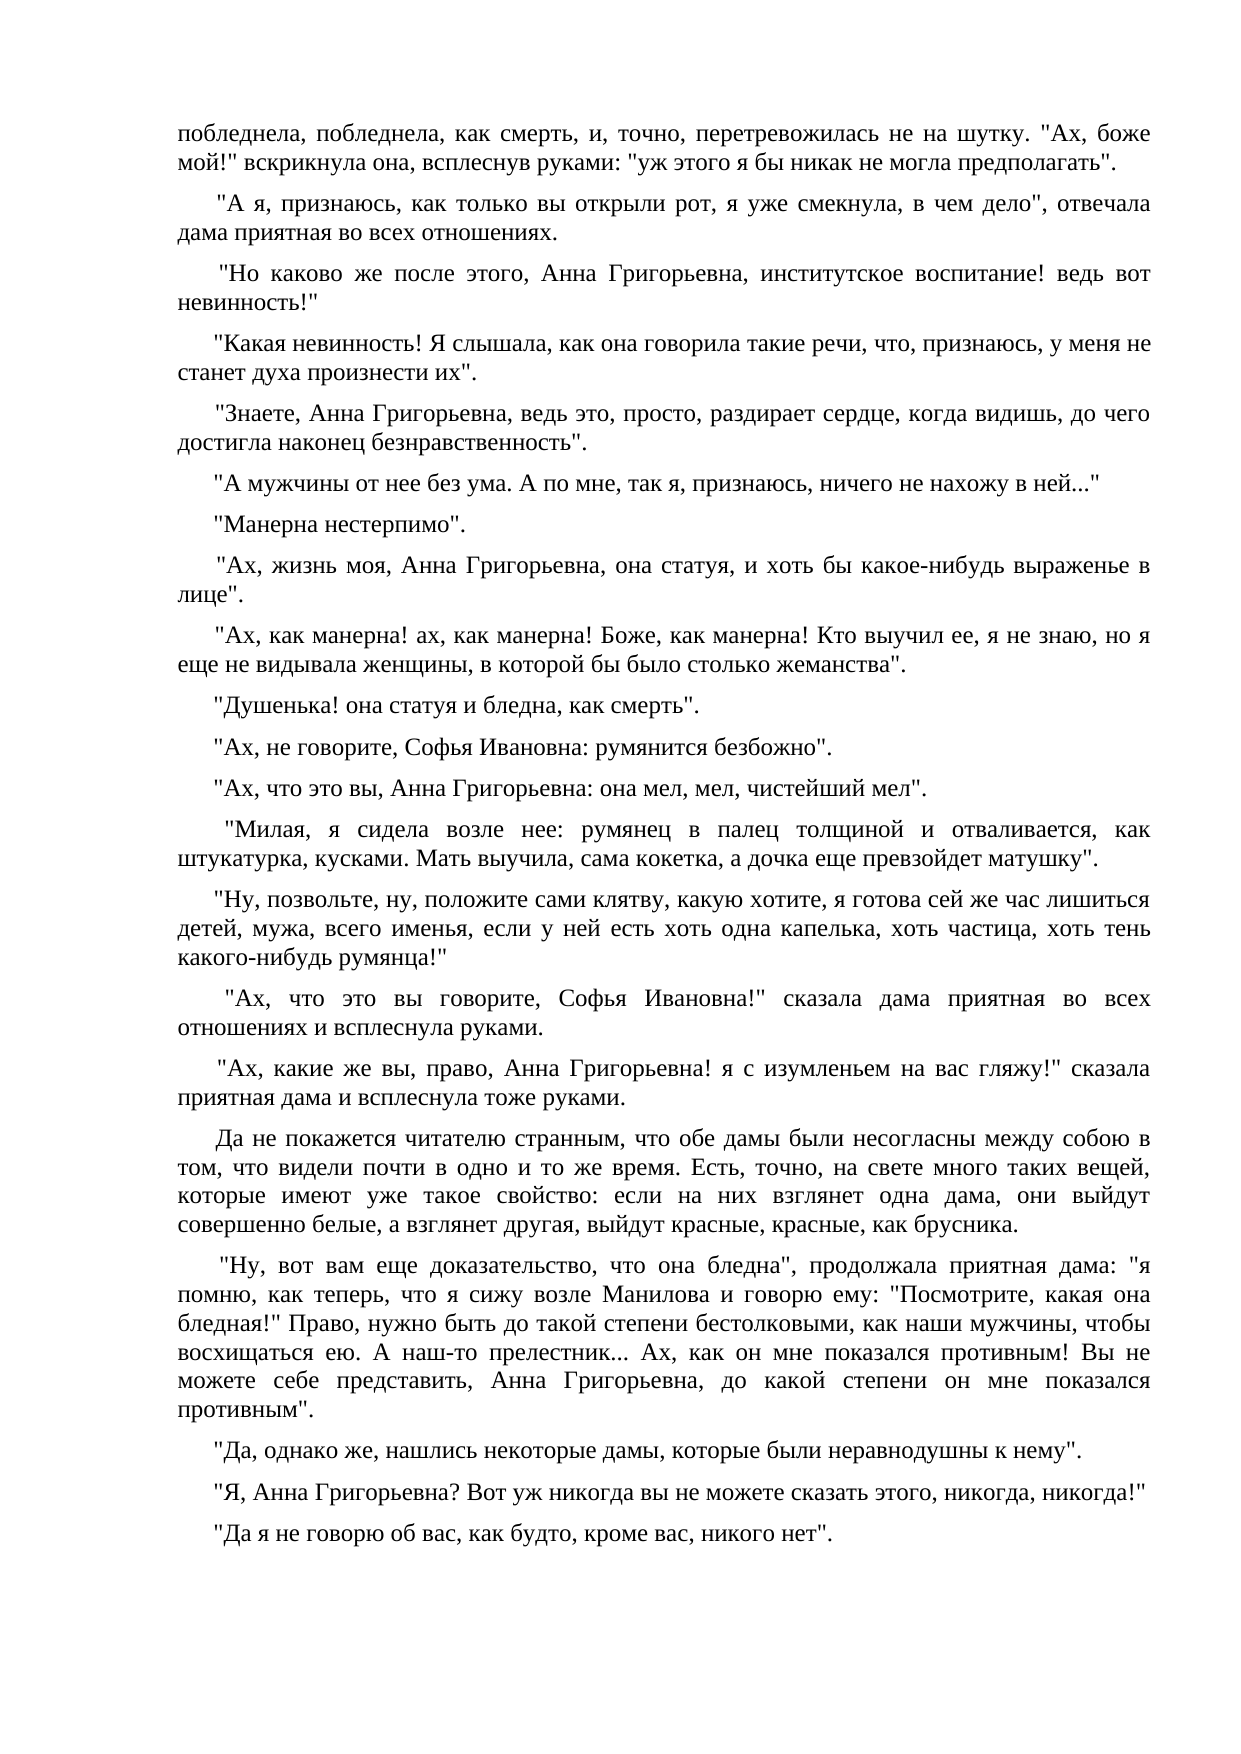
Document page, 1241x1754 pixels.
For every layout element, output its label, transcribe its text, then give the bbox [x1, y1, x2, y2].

text Да не покажется читателю странным, что обе дамы были несогласны между собою в том, что видели почти в одно и то же время. Есть, точно, на свете много таких вещей, которые имеют уже такое свойство: если на них взглянет одна дама, они выйдут совершенно белые, а взглянет другая, выйдут красные, красные, как брусника. [177, 1123, 1152, 1238]
text "Ах, не говорите, Софья Ивановна: румянится безбожно". [177, 732, 1152, 761]
text "Ах, что это вы говорите, Софья Ивановна!" сказала дама приятная во всех отношениях и всплеснула руками. [177, 983, 1152, 1041]
text "Ах, как манерна! ах, как манерна! Боже, как манерна! Кто выучил ее, я не знаю, но я еще не видывала женщины, в которой бы было столько жеманства". [177, 621, 1152, 678]
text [177, 118, 1152, 176]
text "А я, признаюсь, как только вы открыли рот, я уже смекнула, в чем дело", отвечала дама приятная во всех отношениях. [177, 188, 1152, 246]
text "Какая невинность! Я слышала, как она говорила такие речи, что, признаюсь, у меня не станет духа произнести их". [177, 328, 1152, 386]
text "Манерна нестерпимо". [177, 509, 1152, 538]
text "Ну, вот вам еще доказательство, что она бледна", продолжала приятная дама: "я помню, как теперь, что я сижу возле Манилова и говорю ему: "Посмотрите, какая она бледная!" Право, нужно быть до такой степени бестолковыми, как наши мужчины, чтобы восхищаться ею. А наш-то прелестник... Ах, как он мне показался противным! Вы не можете себе представить, Анна Григорьевна, до какой степени он мне показался противным". [177, 1251, 1152, 1423]
text "А мужчины от нее без ума. А по мне, так я, признаюсь, ничего не нахожу в ней..." [177, 468, 1152, 497]
text "Да, однако же, нашлись некоторые дамы, которые были неравнодушны к нему". [177, 1436, 1152, 1464]
text "Милая, я сидела возле нее: румянец в палец толщиной и отваливается, как штукатурка, кусками. Мать выучила, сама кокетка, а дочка еще превзойдет матушку". [177, 814, 1152, 872]
text "Ах, жизнь моя, Анна Григорьевна, она статуя, и хоть бы какое-нибудь выраженье в лице". [177, 551, 1152, 608]
text "Да я не говорю об вас, как будто, кроме вас, никого нет". [177, 1518, 1152, 1547]
text "Ах, что это вы, Анна Григорьевна: она мел, мел, чистейший мел". [177, 773, 1152, 802]
text "Ну, позвольте, ну, положите сами клятву, какую хотите, я готова сей же час лишиться детей, мужа, всего именья, если у ней есть хоть одна капелька, хоть частица, хоть тень какого-нибудь румянца!" [177, 884, 1152, 971]
text "Знаете, Анна Григорьевна, ведь это, просто, раздирает сердце, когда видишь, до чего достигла наконец безнравственность". [177, 398, 1152, 456]
text "Но каково же после этого, Анна Григорьевна, институтское воспитание! ведь вот невинность!" [177, 258, 1152, 316]
text "Душенька! она статуя и бледна, как смерть". [177, 691, 1152, 719]
text "Я, Анна Григорьевна? Вот уж никогда вы не можете сказать этого, никогда, никогда!" [177, 1477, 1152, 1506]
text "Ах, какие же вы, право, Анна Григорьевна! я с изумленьем на вас гляжу!" сказала приятная дама и всплеснула тоже руками. [177, 1053, 1152, 1111]
